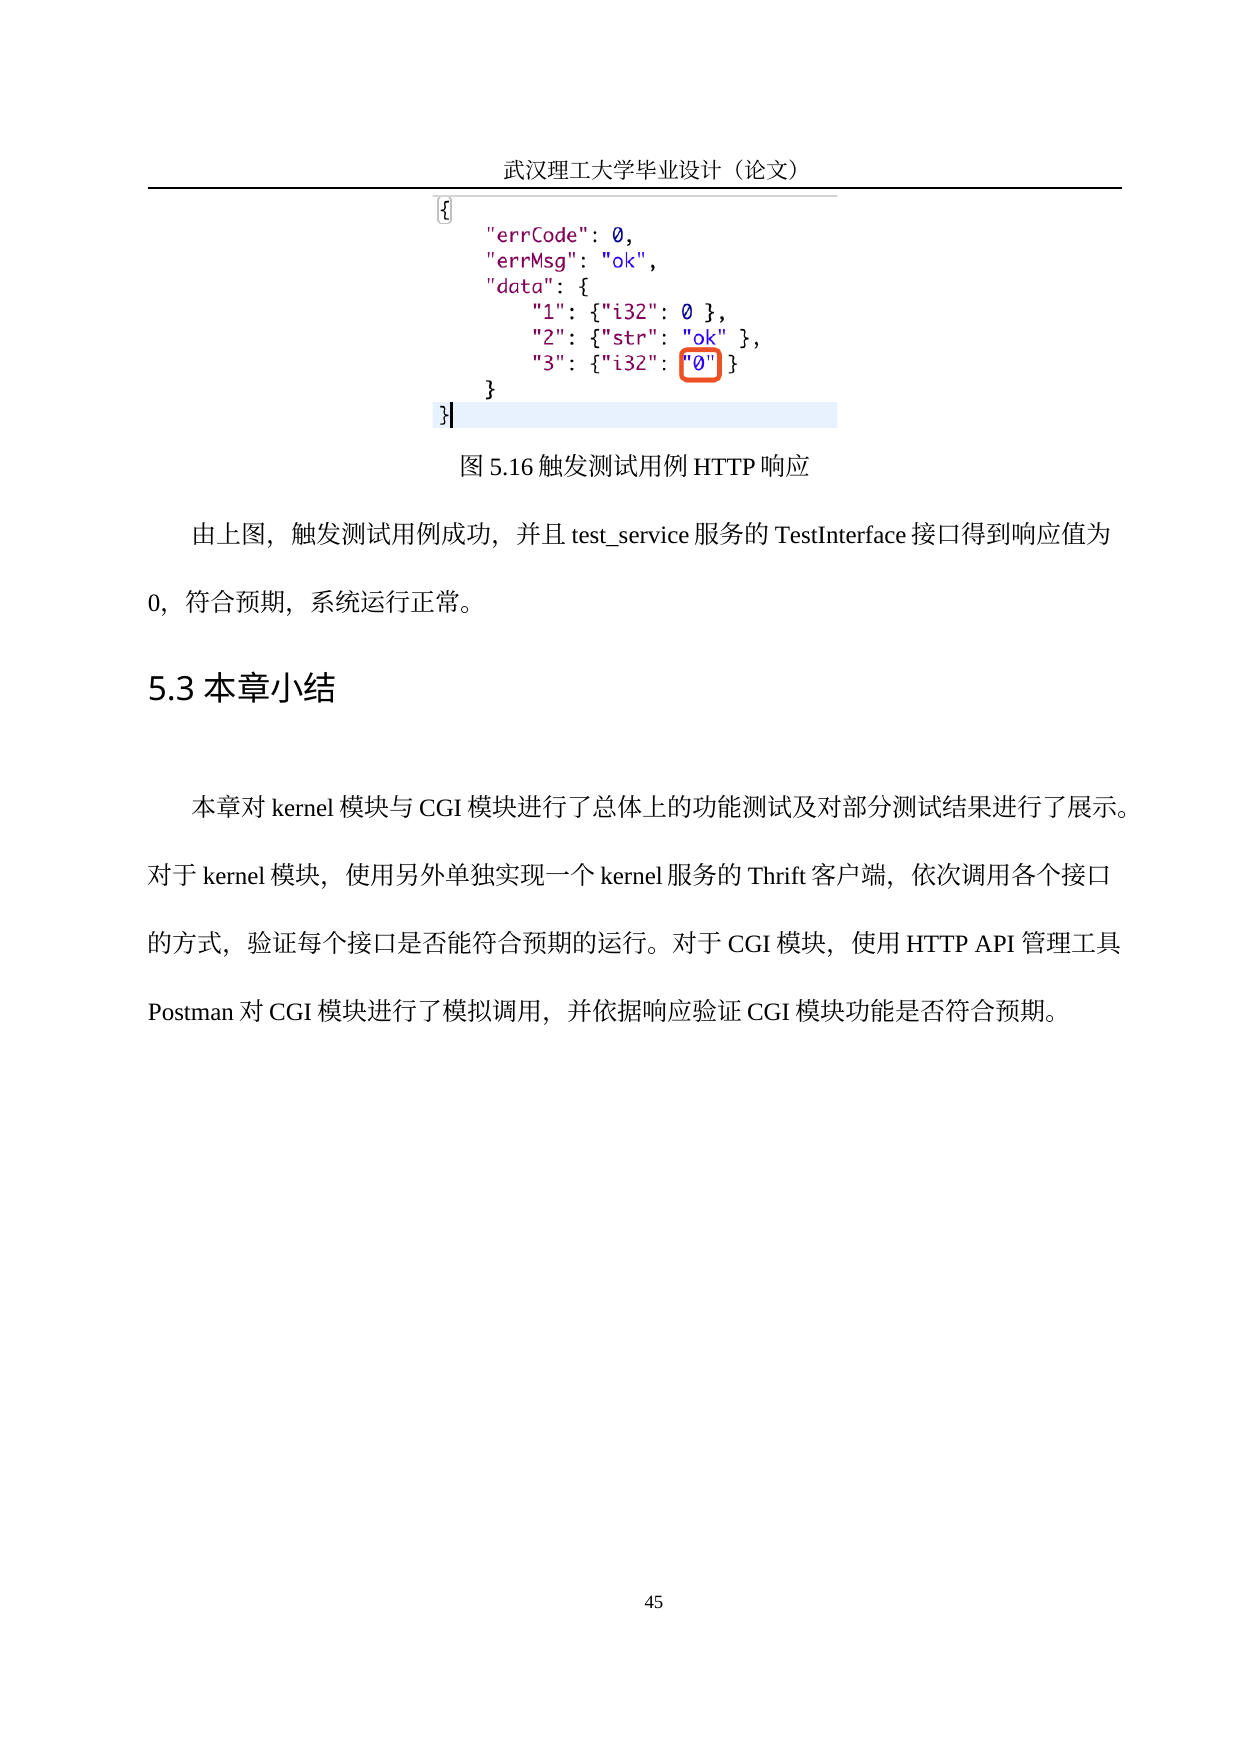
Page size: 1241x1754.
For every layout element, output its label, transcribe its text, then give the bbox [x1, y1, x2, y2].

text 图5.16触发测试用例HTTP响应 [148, 431, 1122, 499]
text 本章对kernel模块与CGI模块进行了总体上的功能测试及对部分测试结果进行了展示。对于kernel模块，使用另外单独实现一个kernel服务的Thrift客户端，依次调用各个接口的方式，验证每个接口是否能符合预期的运行。对于CGI模块，使用HTTP API 管理工具Postman对CGI模块进行了模拟调用，并依据响应验证CGI模块功能是否符合预期。 [148, 772, 1122, 1044]
subtitle 5.3 本章小结 [148, 652, 1122, 720]
text 由上图，触发测试用例成功，并且test_service服务的TestInterface接口得到响应值为0，符合预期，系统运行正常。 [148, 499, 1122, 635]
picture [432, 195, 838, 429]
